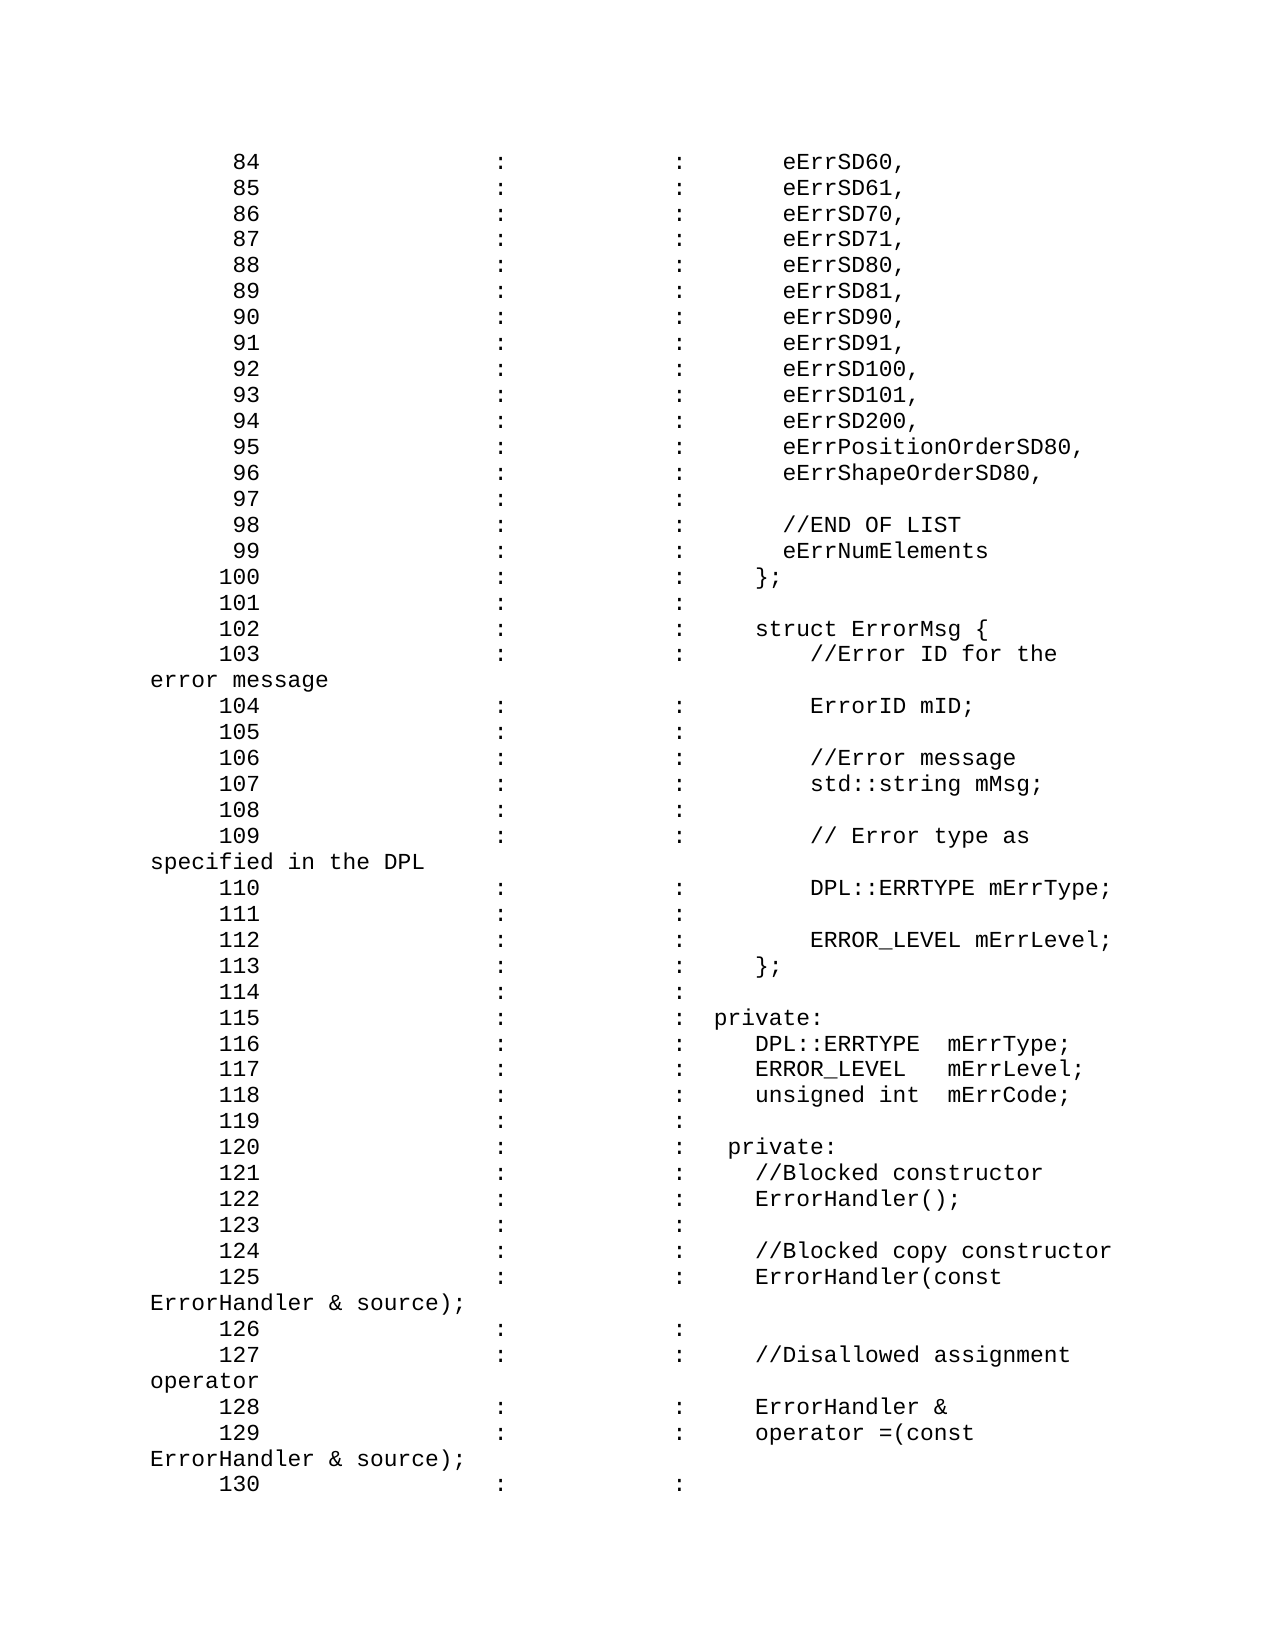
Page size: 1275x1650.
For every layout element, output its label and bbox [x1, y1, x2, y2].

table_cell [150, 150, 1125, 1499]
